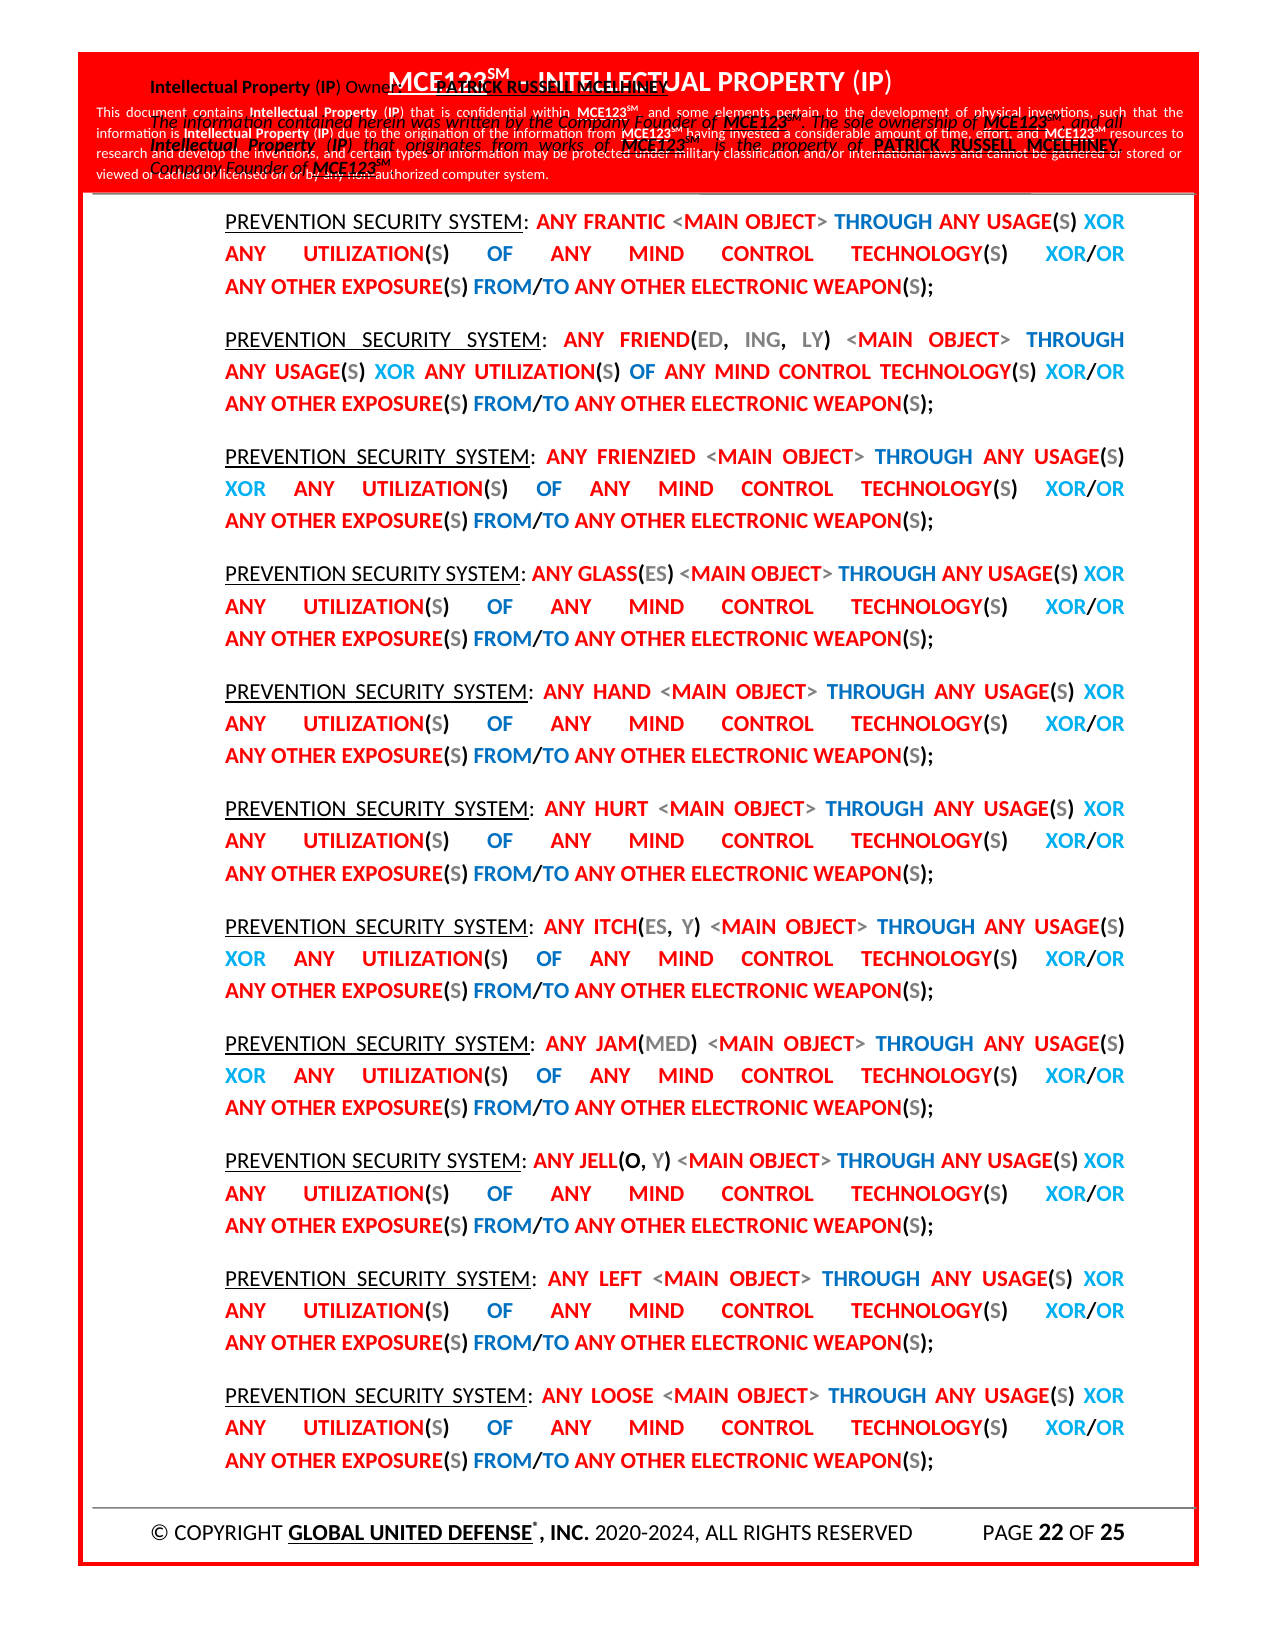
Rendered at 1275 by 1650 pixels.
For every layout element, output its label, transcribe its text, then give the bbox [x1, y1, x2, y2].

text PREVENTION SECURITY SYSTEM: ANY LOOSE <MAIN OBJECT> THROUGH ANY USAGE(S) XOR ANY UTILIZATION(S) OF ANY MIND CONTROL TECHNOLOGY(S) XOR/OR ANY OTHER EXPOSURE(S) FROM/TO ANY OTHER ELECTRONIC WEAPON(S); [225, 1381, 1125, 1474]
text PREVENTION SECURITY SYSTEM: ANY ITCH(ES, Y) <MAIN OBJECT> THROUGH ANY USAGE(S) XOR ANY UTILIZATION(S) OF ANY MIND CONTROL TECHNOLOGY(S) XOR/OR ANY OTHER EXPOSURE(S) FROM/TO ANY OTHER ELECTRONIC WEAPON(S); [225, 912, 1125, 1004]
text PREVENTION SECURITY SYSTEM: ANY FRANTIC <MAIN OBJECT> THROUGH ANY USAGE(S) XOR ANY UTILIZATION(S) OF ANY MIND CONTROL TECHNOLOGY(S) XOR/OR ANY OTHER EXPOSURE(S) FROM/TO ANY OTHER ELECTRONIC WEAPON(S); [225, 207, 1125, 300]
text PREVENTION SECURITY SYSTEM: ANY JELL(O, Y) <MAIN OBJECT> THROUGH ANY USAGE(S) XOR ANY UTILIZATION(S) OF ANY MIND CONTROL TECHNOLOGY(S) XOR/OR ANY OTHER EXPOSURE(S) FROM/TO ANY OTHER ELECTRONIC WEAPON(S); [225, 1147, 1125, 1239]
text PREVENTION SECURITY SYSTEM: ANY JAM(MED) <MAIN OBJECT> THROUGH ANY USAGE(S) XOR ANY UTILIZATION(S) OF ANY MIND CONTROL TECHNOLOGY(S) XOR/OR ANY OTHER EXPOSURE(S) FROM/TO ANY OTHER ELECTRONIC WEAPON(S); [225, 1029, 1125, 1122]
text PREVENTION SECURITY SYSTEM: ANY LEFT <MAIN OBJECT> THROUGH ANY USAGE(S) XOR ANY UTILIZATION(S) OF ANY MIND CONTROL TECHNOLOGY(S) XOR/OR ANY OTHER EXPOSURE(S) FROM/TO ANY OTHER ELECTRONIC WEAPON(S); [225, 1264, 1125, 1356]
text PREVENTION SECURITY SYSTEM: ANY FRIENZIED <MAIN OBJECT> THROUGH ANY USAGE(S) XOR ANY UTILIZATION(S) OF ANY MIND CONTROL TECHNOLOGY(S) XOR/OR ANY OTHER EXPOSURE(S) FROM/TO ANY OTHER ELECTRONIC WEAPON(S); [225, 442, 1125, 534]
text PREVENTION SECURITY SYSTEM: ANY FRIEND(ED, ING, LY) <MAIN OBJECT> THROUGH ANY USAGE(S) XOR ANY UTILIZATION(S) OF ANY MIND CONTROL TECHNOLOGY(S) XOR/OR ANY OTHER EXPOSURE(S) FROM/TO ANY OTHER ELECTRONIC WEAPON(S); [225, 325, 1125, 417]
text PREVENTION SECURITY SYSTEM: ANY HAND <MAIN OBJECT> THROUGH ANY USAGE(S) XOR ANY UTILIZATION(S) OF ANY MIND CONTROL TECHNOLOGY(S) XOR/OR ANY OTHER EXPOSURE(S) FROM/TO ANY OTHER ELECTRONIC WEAPON(S); [225, 677, 1125, 769]
text PREVENTION SECURITY SYSTEM: ANY GLASS(ES) <MAIN OBJECT> THROUGH ANY USAGE(S) XOR ANY UTILIZATION(S) OF ANY MIND CONTROL TECHNOLOGY(S) XOR/OR ANY OTHER EXPOSURE(S) FROM/TO ANY OTHER ELECTRONIC WEAPON(S); [225, 559, 1125, 652]
text PREVENTION SECURITY SYSTEM: ANY HURT <MAIN OBJECT> THROUGH ANY USAGE(S) XOR ANY UTILIZATION(S) OF ANY MIND CONTROL TECHNOLOGY(S) XOR/OR ANY OTHER EXPOSURE(S) FROM/TO ANY OTHER ELECTRONIC WEAPON(S); [225, 794, 1125, 887]
